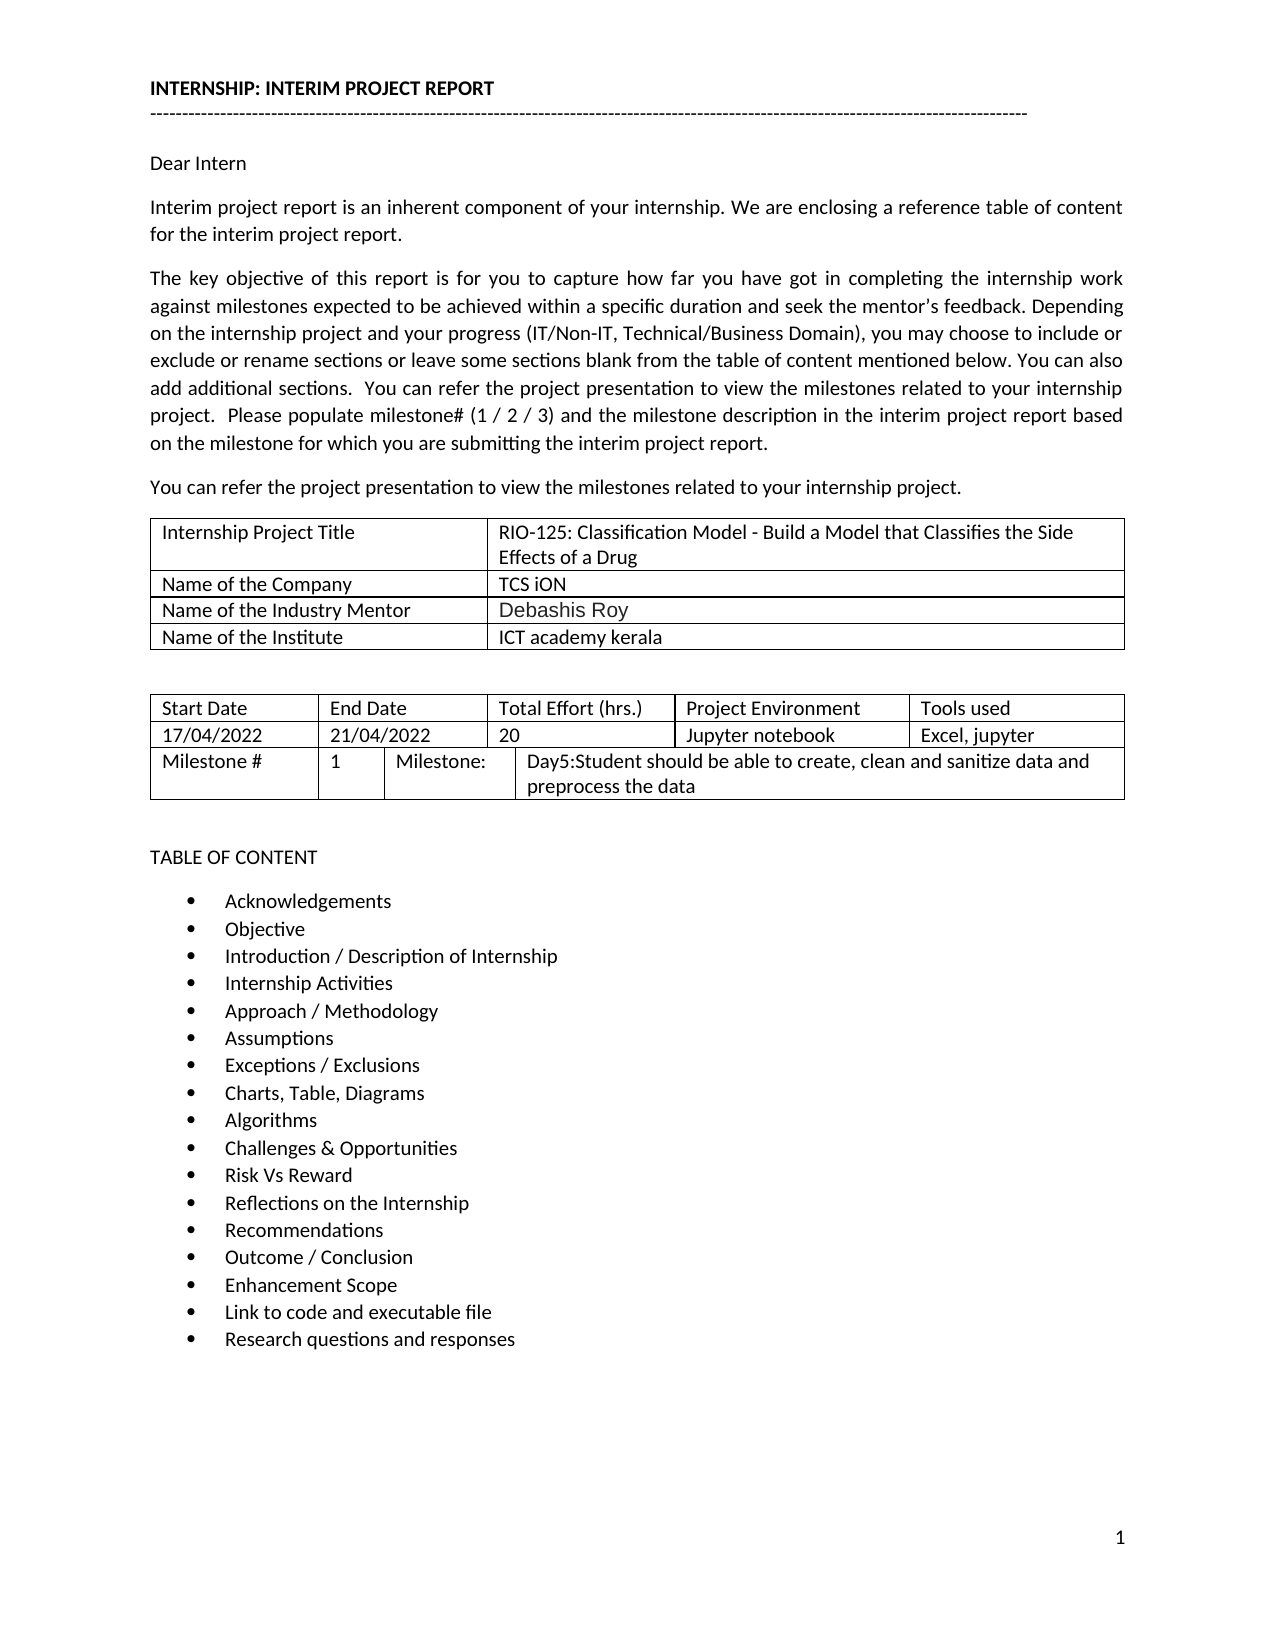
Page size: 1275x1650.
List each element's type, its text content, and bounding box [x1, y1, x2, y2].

table_cell 20 [488, 722, 674, 747]
table_cell Day5:Student should be able to create, clean and sanitize data and preprocess the data [516, 748, 1124, 799]
table_header Total Effort (hrs.) [488, 695, 674, 721]
table_header End Date [319, 695, 487, 721]
list Exceptions / Exclusions [187, 1053, 1125, 1078]
table_cell Name of the Institute [151, 624, 487, 649]
table_cell Name of the Company [151, 571, 487, 596]
list Enhancement Scope [187, 1272, 1125, 1297]
text The key objective of this report is for you to capture how far you have got in completing the internship work against milestones expected to be achieved within a specific duration and seek the mentor’s feedback. Depending on the internship project and your progress (IT/Non-IT, Technical/Business Domain), you may choose to include or exclude or rename sections or leave some sections blank from the table of content mentioned below. You can also add additional sections. You can refer the project presentation to view the milestones related to your internship project. Please populate milestone# (1 / 2 / 3) and the milestone description in the interim project report based on the milestone for which you are submitting the interim project report. [150, 266, 1125, 455]
table_header Project Environment [676, 695, 909, 721]
table_header Start Date [151, 695, 318, 721]
table_cell TCS iON [488, 571, 1124, 596]
list Link to code and executable file [187, 1299, 1125, 1325]
list Reflections on the Internship [187, 1190, 1125, 1215]
list Assumptions [187, 1025, 1125, 1051]
list Recommendations [187, 1217, 1125, 1242]
table_cell Debashis Roy [488, 598, 1124, 623]
list Internship Activities [187, 971, 1125, 996]
list Challenges & Opportunities [187, 1135, 1125, 1160]
text Dear Intern [150, 150, 1125, 175]
table_cell Milestone: [385, 748, 515, 799]
list Objective [187, 916, 1125, 941]
list Risk Vs Reward [187, 1162, 1125, 1188]
table_cell 21/04/2022 [319, 722, 487, 747]
text Interim project report is an inherent component of your internship. We are enclosing a reference table of content for the interim project report. [150, 194, 1125, 247]
table_header Tools used [910, 695, 1124, 721]
list Research questions and responses [187, 1327, 1125, 1352]
table_cell 1 [319, 748, 384, 799]
list Acknowledgements [187, 888, 1125, 914]
table_header RIO-125: Classification Model - Build a Model that Classifies the Side Effects of a Drug [488, 519, 1124, 570]
list Introduction / Description of Internship [187, 943, 1125, 968]
text You can refer the project presentation to view the milestones related to your internship project. [150, 474, 1125, 499]
list Charts, Table, Diagrams [187, 1080, 1125, 1106]
text TABLE OF CONTENT [150, 844, 1125, 870]
table_cell Name of the Industry Mentor [151, 598, 487, 623]
table_cell Jupyter notebook [676, 722, 909, 747]
table_header Internship Project Title [151, 519, 487, 570]
list Algorithms [187, 1107, 1125, 1133]
table_cell Milestone # [151, 748, 318, 799]
table_cell Excel, jupyter [910, 722, 1124, 747]
table_cell 17/04/2022 [151, 722, 318, 747]
list Outcome / Conclusion [187, 1244, 1125, 1270]
table_cell ICT academy kerala [488, 624, 1124, 649]
list Approach / Methodology [187, 998, 1125, 1023]
